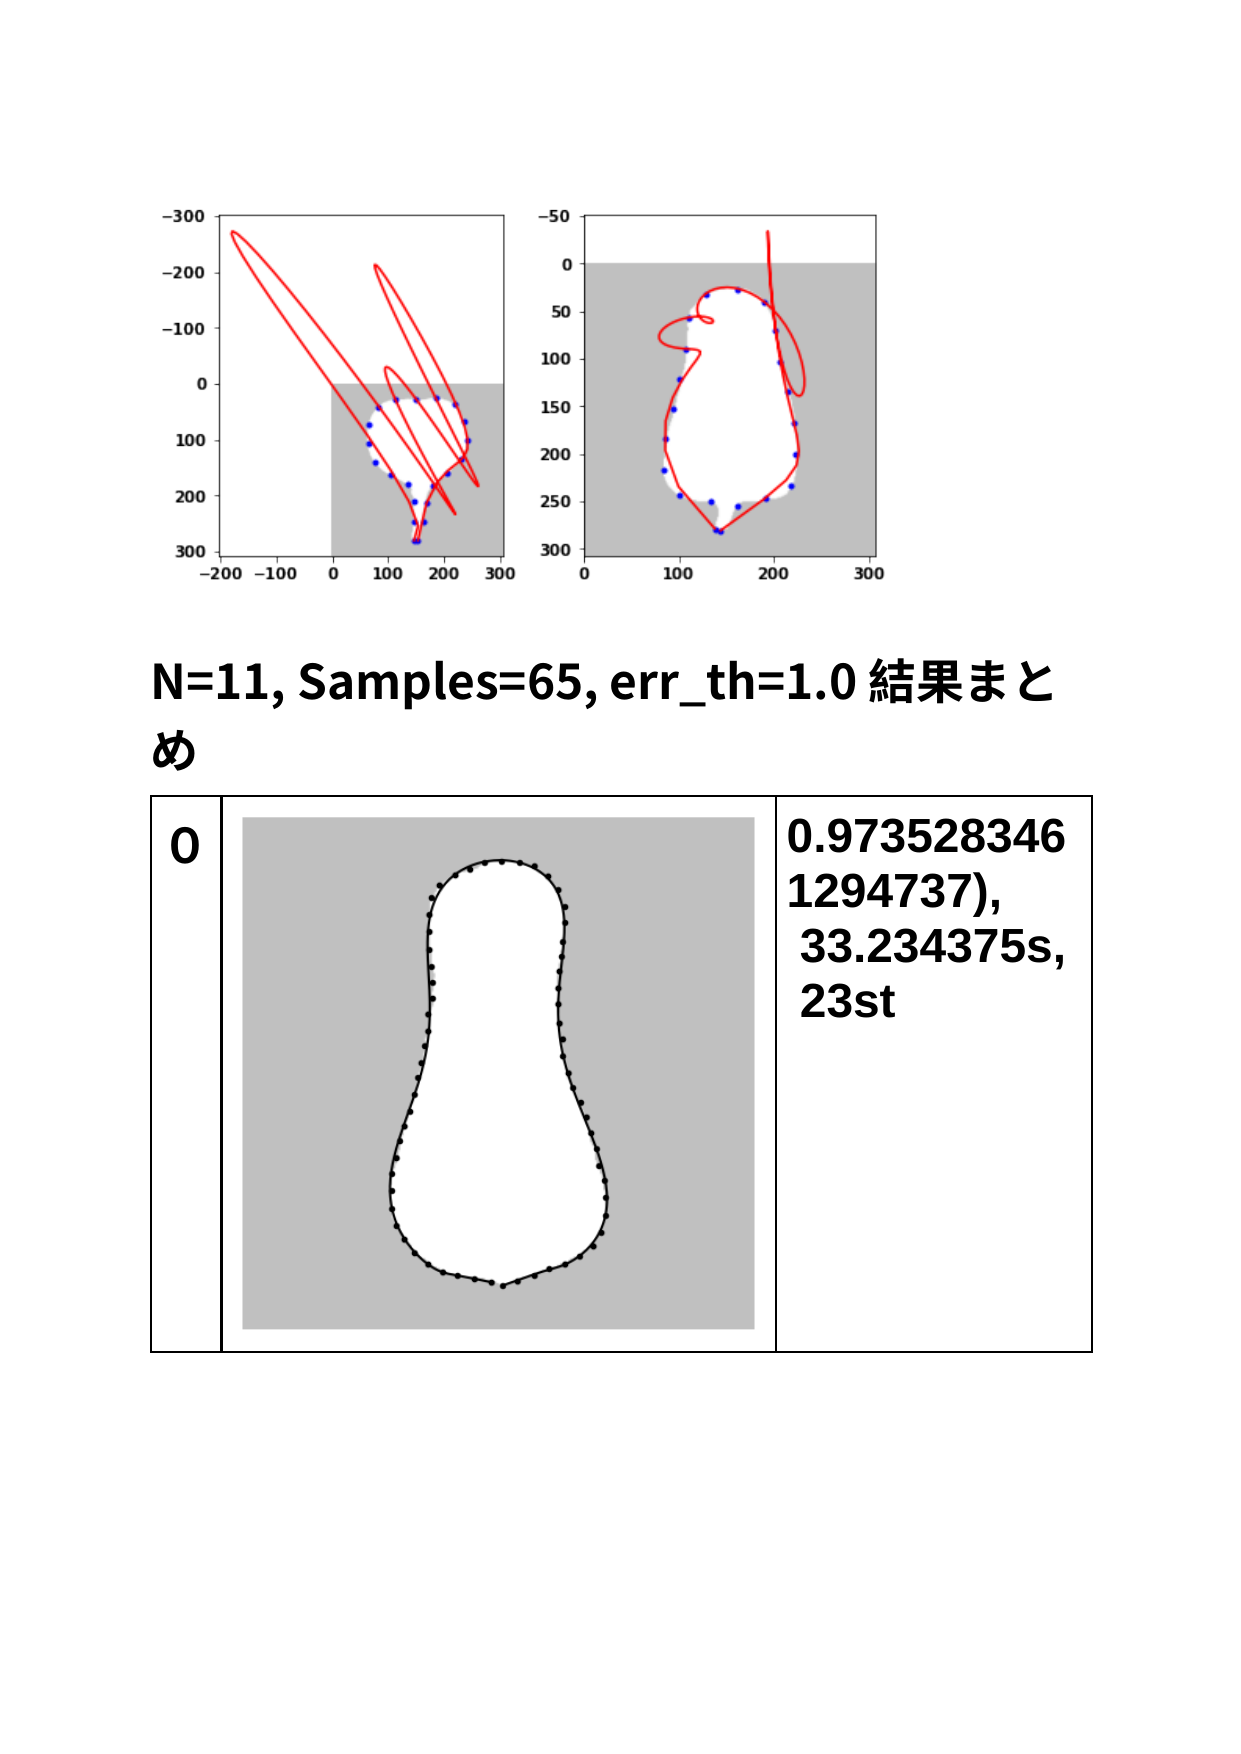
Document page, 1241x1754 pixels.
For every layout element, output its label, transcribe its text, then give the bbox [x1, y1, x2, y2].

table_header 0.9735283461294737), 33.234375s, 23st [777, 797, 1091, 1351]
subtitle N=11, Samples=65, err_th=1.0結果まとめ [150, 644, 1090, 782]
table_header ０ [152, 797, 220, 1351]
picture [150, 200, 896, 594]
picture [231, 807, 765, 1341]
table_header [223, 797, 775, 1351]
